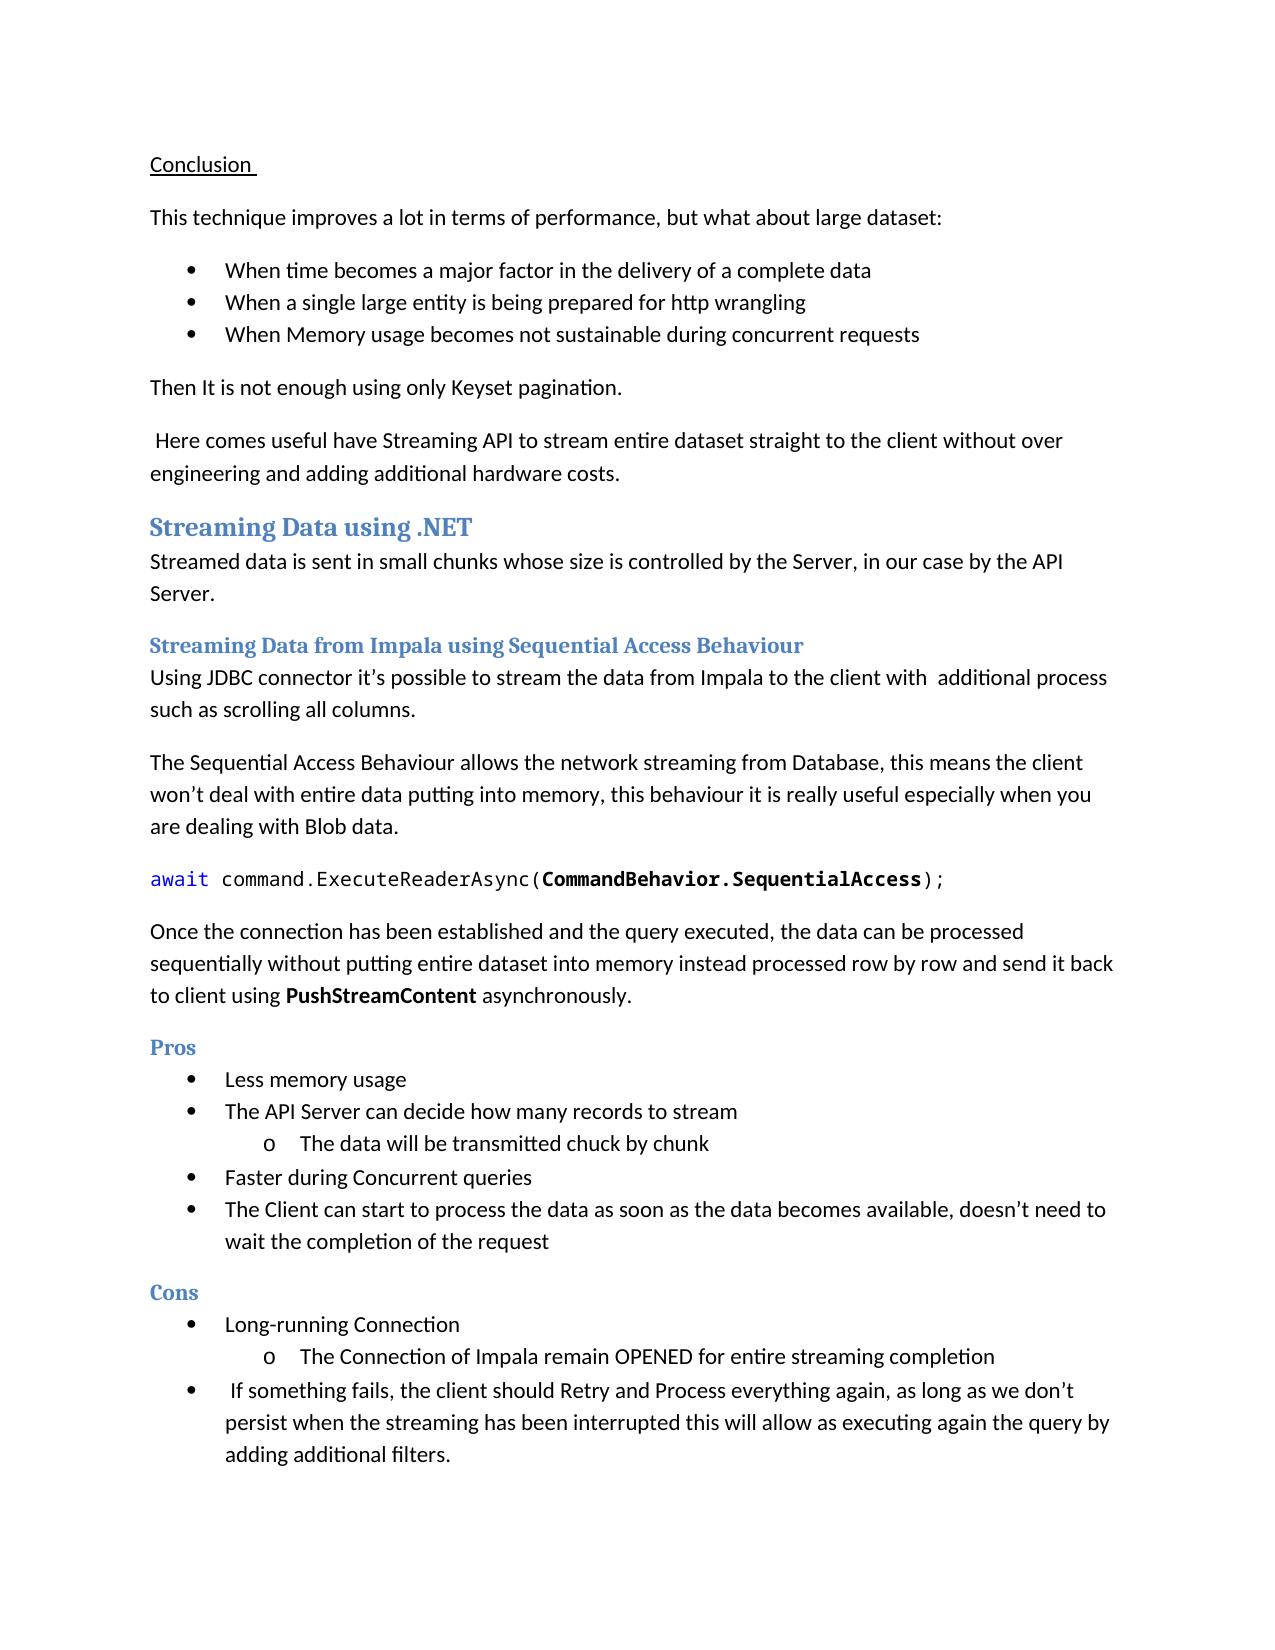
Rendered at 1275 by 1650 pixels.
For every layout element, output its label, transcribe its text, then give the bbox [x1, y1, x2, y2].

subtitle Streaming Data using .NET [150, 512, 1125, 543]
subtitle Streaming Data from Impala using Sequential Access Behaviour [150, 633, 1125, 659]
list The data will be transmitted chuck by chunk [262, 1129, 1125, 1158]
list Faster during Concurrent queries [187, 1163, 1125, 1191]
subtitle Cons [150, 1280, 1125, 1306]
text Then It is not enough using only Keyset pagination. [150, 373, 1125, 401]
list When a single large entity is being prepared for http wrangling [187, 288, 1125, 316]
text This technique improves a lot in terms of performance, but what about large dataset: [150, 203, 1125, 231]
list The API Server can decide how many records to stream [187, 1097, 1125, 1125]
list Long-running Connection [187, 1310, 1125, 1338]
list When Memory usage becomes not sustainable during concurrent requests [187, 320, 1125, 348]
text await command.ExecuteReaderAsync(CommandBehavior.SequentialAccess); [150, 865, 1125, 892]
list If something fails, the client should Retry and Process everything again, as long as we don’t persist when the streaming has been interrupted this will allow as executing again the query by adding additional filters. [187, 1376, 1125, 1468]
text Here comes useful have Streaming API to stream entire dataset straight to the client without over engineering and adding additional hardware costs. [150, 426, 1125, 487]
subtitle Pros [150, 1034, 1125, 1061]
list The Connection of Impala remain OPENED for entire streaming completion [262, 1342, 1125, 1372]
text Streamed data is sent in small chunks whose size is controlled by the Server, in our case by the API Server. [150, 547, 1125, 608]
text Using JDBC connector it’s possible to stream the data from Impala to the client with additional process such as scrolling all columns. [150, 663, 1125, 723]
text Conclusion [150, 150, 1125, 178]
text Once the connection has been established and the query executed, the data can be processed sequentially without putting entire dataset into memory instead processed row by row and send it back to client using PushStreamContent asynchronously. [150, 917, 1125, 1009]
list Less memory usage [187, 1065, 1125, 1093]
text The Sequential Access Behaviour allows the network streaming from Database, this means the client won’t deal with entire data putting into memory, this behaviour it is really useful especially when you are dealing with Blob data. [150, 748, 1125, 840]
list The Client can start to process the data as soon as the data becomes available, doesn’t need to wait the completion of the request [187, 1195, 1125, 1255]
list When time becomes a major factor in the delivery of a complete data [187, 256, 1125, 284]
